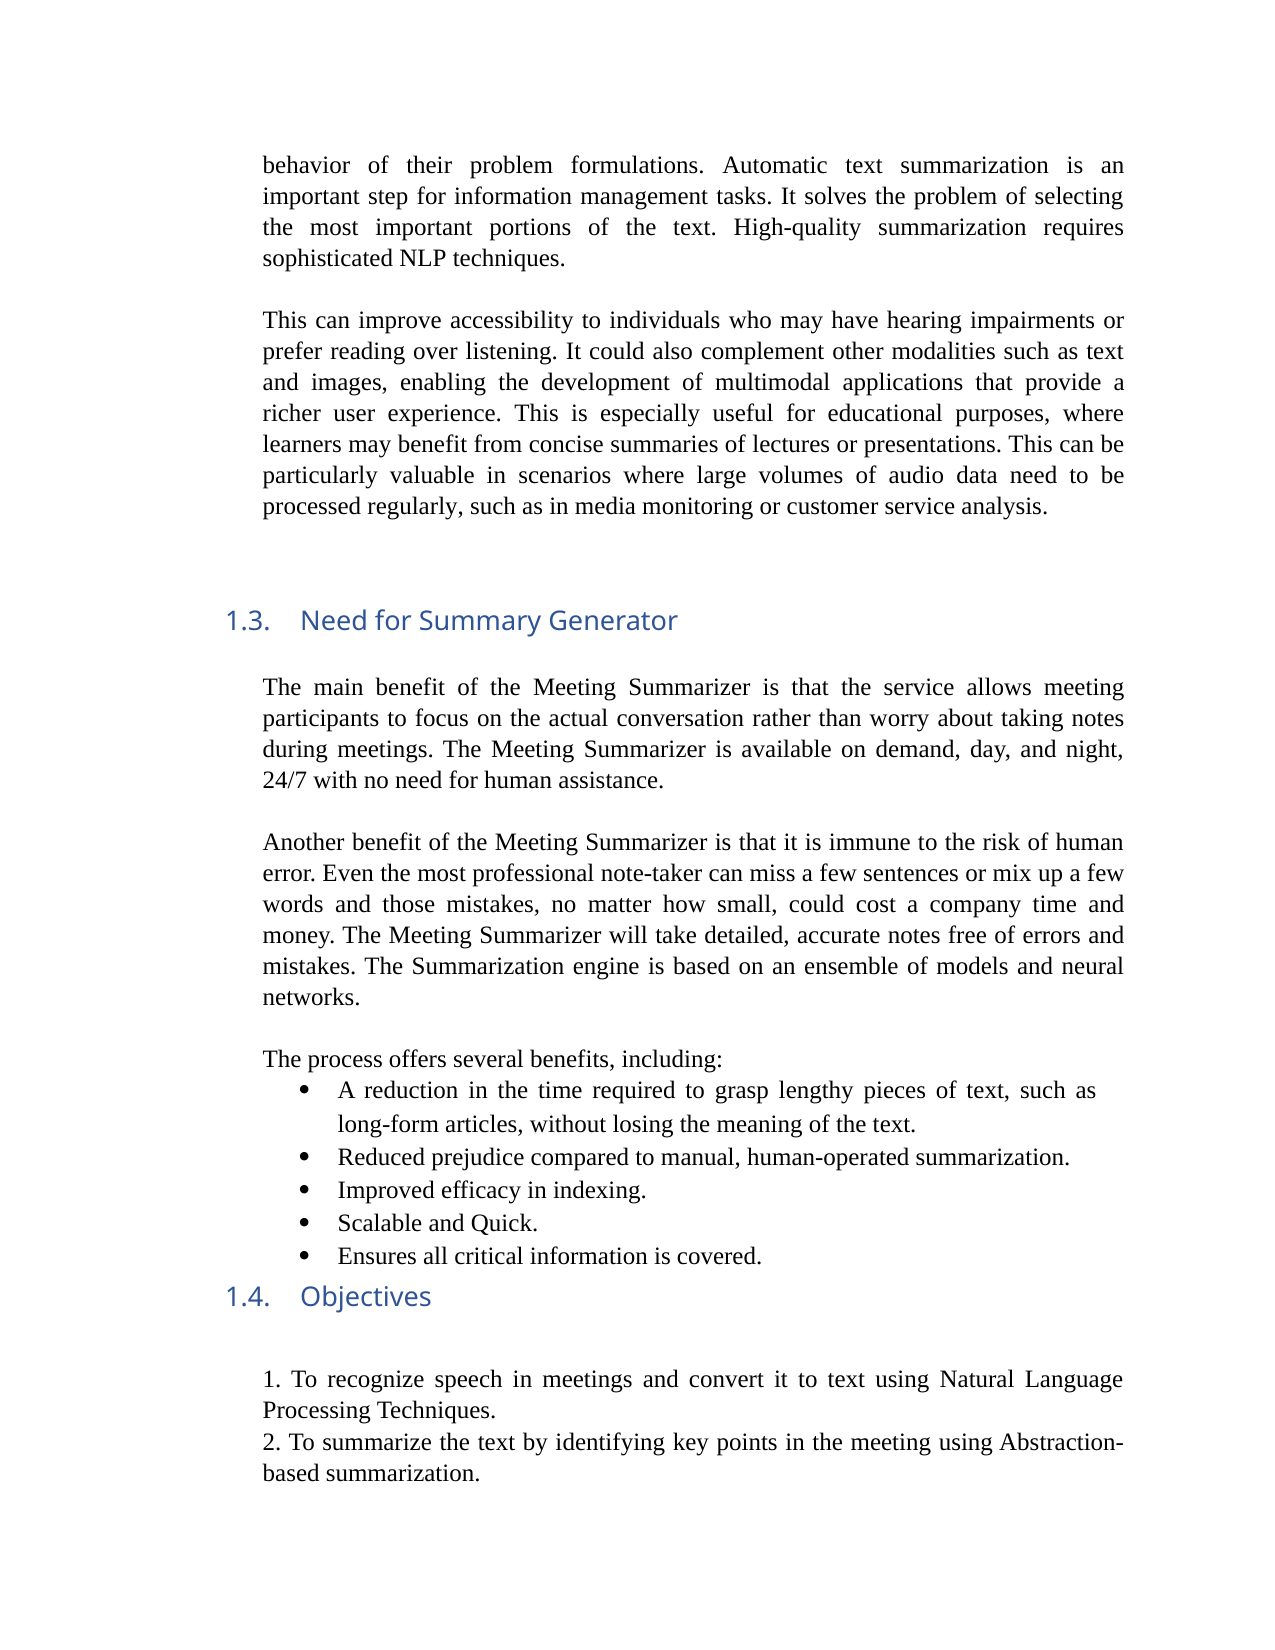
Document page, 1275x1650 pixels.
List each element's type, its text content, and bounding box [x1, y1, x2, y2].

subtitle Objectives [225, 1278, 1125, 1315]
list The process offers several benefits, including: [262, 1044, 1125, 1073]
subtitle Need for Summary Generator [225, 601, 1125, 638]
list 2. To summarize the text by identifying key points in the meeting using Abstraction-based summarization. [262, 1427, 1125, 1486]
list A reduction in the time required to grasp lengthy pieces of text, such as long-form articles, without losing the meaning of the text. [300, 1076, 1098, 1137]
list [262, 150, 1125, 272]
list The main benefit of the Meeting Summarizer is that the service allows meeting participants to focus on the actual conversation rather than worry about taking notes during meetings. The Meeting Summarizer is available on demand, day, and night, 24/7 with no need for human assistance. [262, 672, 1125, 794]
list Ensures all critical information is covered. [300, 1241, 1098, 1269]
list Reduced prejudice compared to manual, human-operated summarization. [300, 1142, 1098, 1170]
list Another benefit of the Meeting Summarizer is that it is immune to the risk of human error. Even the most professional note-taker can miss a few sentences or mix up a few words and those mistakes, no matter how small, could cost a company time and money. The Meeting Summarizer will take detailed, accurate notes free of errors and mistakes. The Summarization engine is based on an ensemble of models and neural networks. [262, 827, 1125, 1011]
list This can improve accessibility to individuals who may have hearing impairments or prefer reading over listening. It could also complement other modalities such as text and images, enabling the development of multimodal applications that provide a richer user experience. This is especially useful for educational purposes, where learners may benefit from concise summaries of lectures or presentations. This can be particularly valuable in scenarios where large volumes of audio data need to be processed regularly, such as in media monitoring or customer service analysis. [262, 305, 1125, 520]
list Improved efficacy in indexing. [300, 1175, 1098, 1203]
list Scalable and Quick. [300, 1208, 1098, 1236]
list 1. To recognize speech in meetings and convert it to text using Natural Language Processing Techniques. [262, 1364, 1125, 1424]
